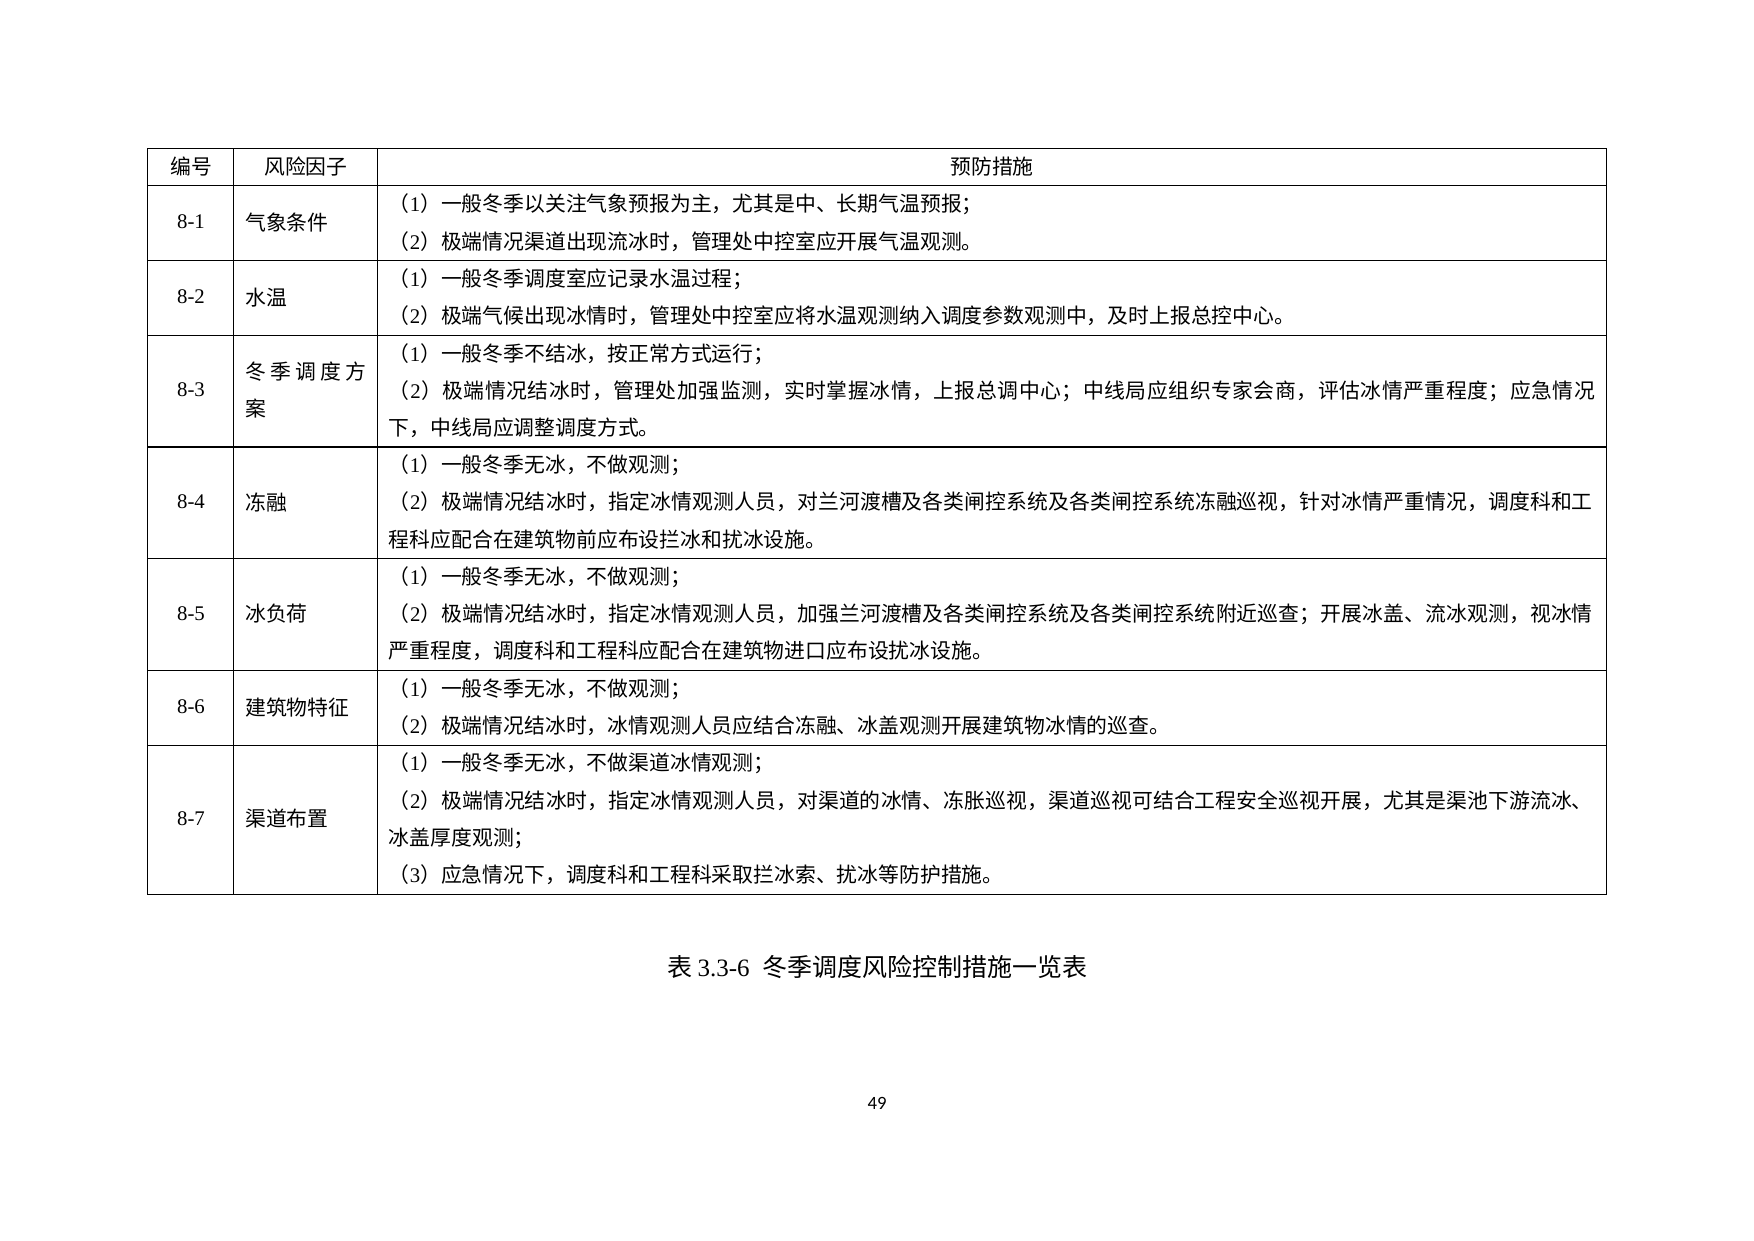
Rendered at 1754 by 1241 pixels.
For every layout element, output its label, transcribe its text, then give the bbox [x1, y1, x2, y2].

table_cell 8-6 [148, 671, 233, 744]
table_cell （1）一般冬季不结冰，按正常方式运行； （2）极端情况结冰时，管理处加强监测，实时掌握冰情，上报总调中心；中线局应组织专家会商，评估冰情严重程度；应急情况下，中线局应调整调度方式。 [378, 336, 1606, 446]
table_cell 冬季调度方案 [234, 336, 377, 446]
table_header 编号 [148, 149, 233, 185]
text 表3.3-6 冬季调度风险控制措施一览表 [148, 933, 1606, 998]
table_cell 建筑物特征 [234, 671, 377, 744]
table_cell 8-4 [148, 448, 233, 558]
table_cell （1）一般冬季调度室应记录水温过程； （2）极端气候出现冰情时，管理处中控室应将水温观测纳入调度参数观测中，及时上报总控中心。 [378, 261, 1606, 334]
table_cell （1）一般冬季无冰，不做观测； （2）极端情况结冰时，指定冰情观测人员，加强兰河渡槽及各类闸控系统及各类闸控系统附近巡查；开展冰盖、流冰观测，视冰情严重程度，调度科和工程科应配合在建筑物进口应布设扰冰设施。 [378, 559, 1606, 670]
table_header 预防措施 [378, 149, 1606, 185]
table_cell 气象条件 [234, 186, 377, 260]
table_cell 水温 [234, 261, 377, 334]
table_cell 冻融 [234, 448, 377, 558]
table_cell （1）一般冬季无冰，不做观测； （2）极端情况结冰时，冰情观测人员应结合冻融、冰盖观测开展建筑物冰情的巡查。 [378, 671, 1606, 744]
table_cell （1）一般冬季无冰，不做观测； （2）极端情况结冰时，指定冰情观测人员，对兰河渡槽及各类闸控系统及各类闸控系统冻融巡视，针对冰情严重情况，调度科和工程科应配合在建筑物前应布设拦冰和扰冰设施。 [378, 448, 1606, 558]
table_cell 8-7 [148, 746, 233, 894]
table_cell 8-3 [148, 336, 233, 446]
table_cell （1）一般冬季以关注气象预报为主，尤其是中、长期气温预报； （2）极端情况渠道出现流冰时，管理处中控室应开展气温观测。 [378, 186, 1606, 260]
table_cell 冰负荷 [234, 559, 377, 670]
table_cell （1）一般冬季无冰，不做渠道冰情观测； （2）极端情况结冰时，指定冰情观测人员，对渠道的冰情、冻胀巡视，渠道巡视可结合工程安全巡视开展，尤其是渠池下游流冰、冰盖厚度观测； （3）应急情况下，调度科和工程科采取拦冰索、扰冰等防护措施。 [378, 746, 1606, 894]
table_cell 8-2 [148, 261, 233, 334]
table_cell 渠道布置 [234, 746, 377, 894]
table_cell 8-5 [148, 559, 233, 670]
table_header 风险因子 [234, 149, 377, 185]
table_cell 8-1 [148, 186, 233, 260]
